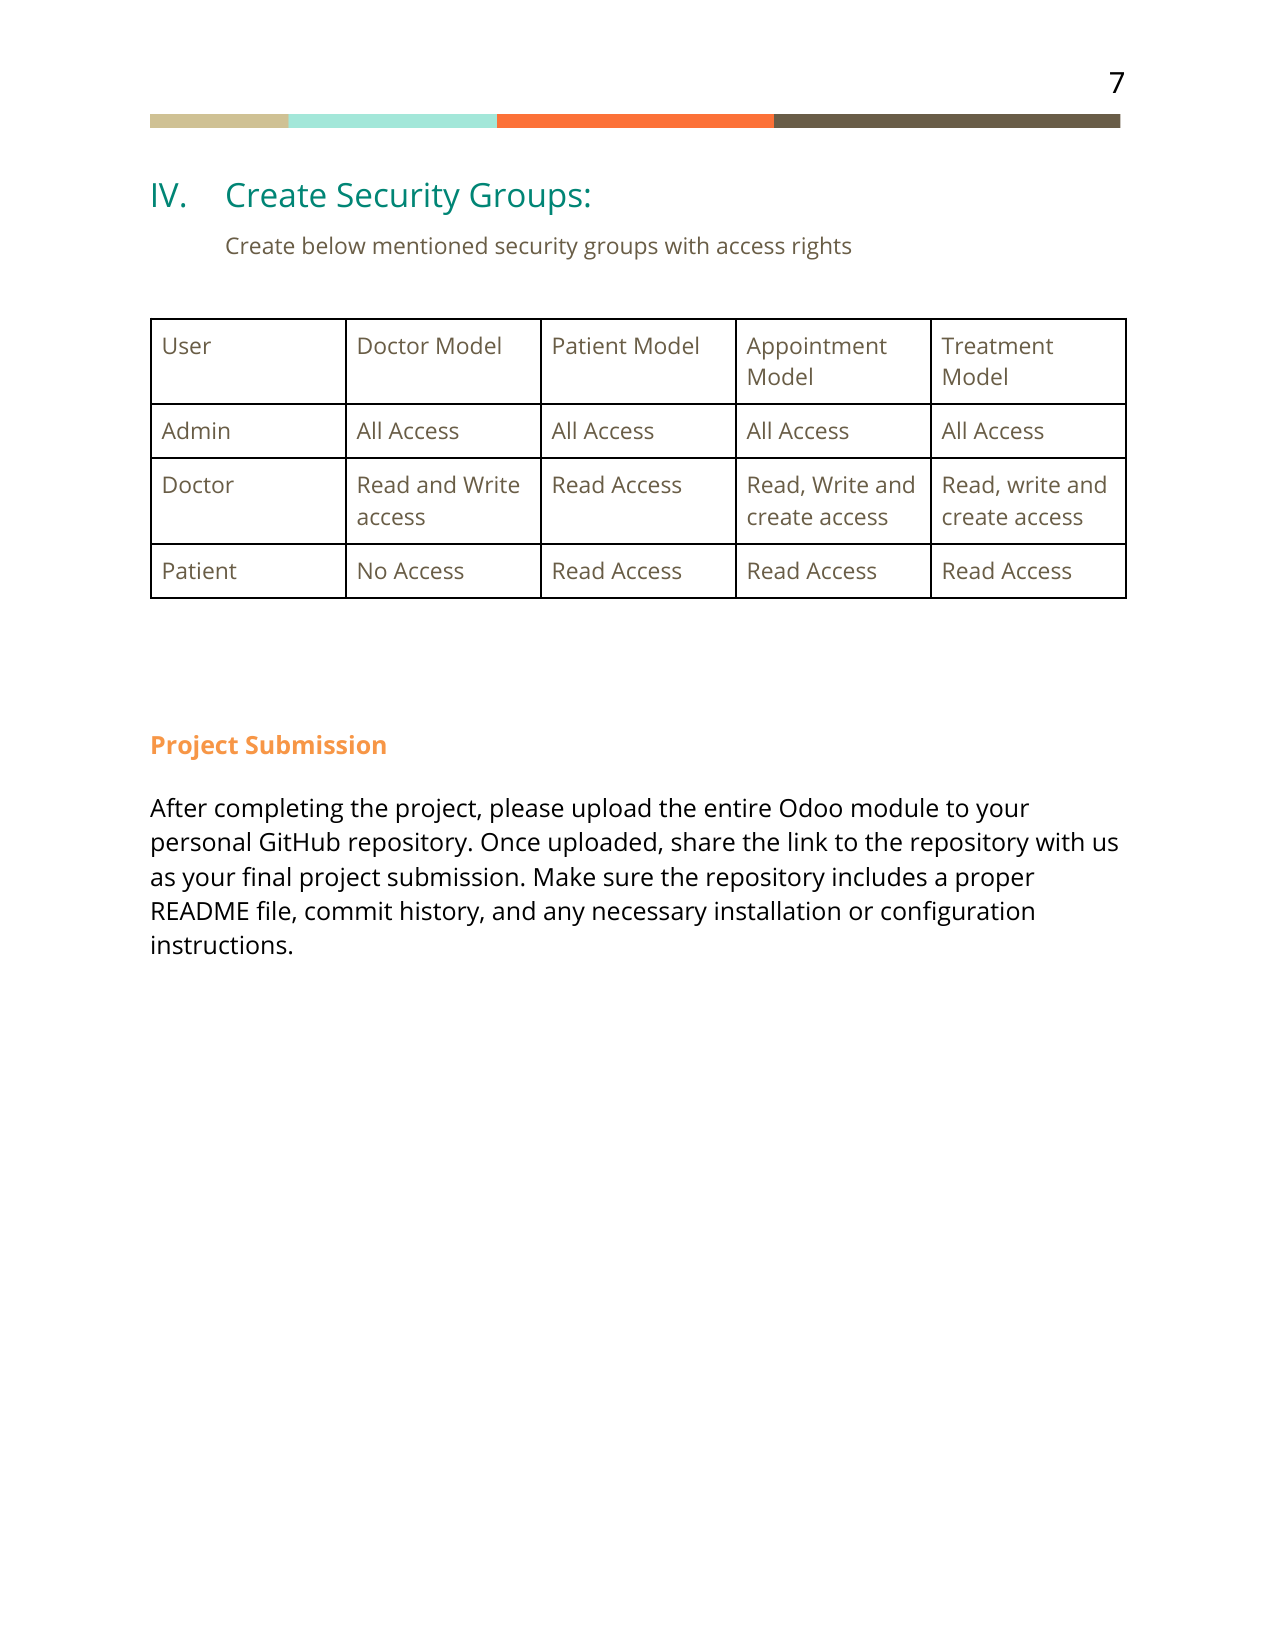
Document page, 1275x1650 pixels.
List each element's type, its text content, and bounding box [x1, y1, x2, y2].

text After completing the project, please upload the entire Odoo module to your personal GitHub repository. Once uploaded, share the link to the repository with us as your final project submission. Make sure the repository includes a proper README file, commit history, and any necessary installation or configuration instructions. [150, 791, 1125, 961]
table_header Treatment Model [932, 320, 1125, 403]
text Project Submission [150, 728, 1125, 762]
table_cell All Access [932, 405, 1125, 457]
table_cell Patient [152, 545, 345, 597]
table_cell Read Access [737, 545, 930, 597]
table_cell Read, Write and create access [737, 459, 930, 542]
subtitle Create Security Groups: [187, 172, 1125, 217]
table_cell Read Access [542, 545, 735, 597]
table_cell No Access [347, 545, 540, 597]
table_cell All Access [737, 405, 930, 457]
table_cell All Access [542, 405, 735, 457]
table_cell Read Access [932, 545, 1125, 597]
table_header Doctor Model [347, 320, 540, 403]
text Create below mentioned security groups with access rights [150, 230, 1125, 261]
table_cell Admin [152, 405, 345, 457]
table_header Appointment Model [737, 320, 930, 403]
picture [150, 114, 1121, 128]
table_cell Doctor [152, 459, 345, 542]
table_cell All Access [347, 405, 540, 457]
table_cell Read and Write access [347, 459, 540, 542]
table_header User [152, 320, 345, 403]
table_cell Read, write and create access [932, 459, 1125, 542]
table_header Patient Model [542, 320, 735, 403]
table_cell Read Access [542, 459, 735, 542]
